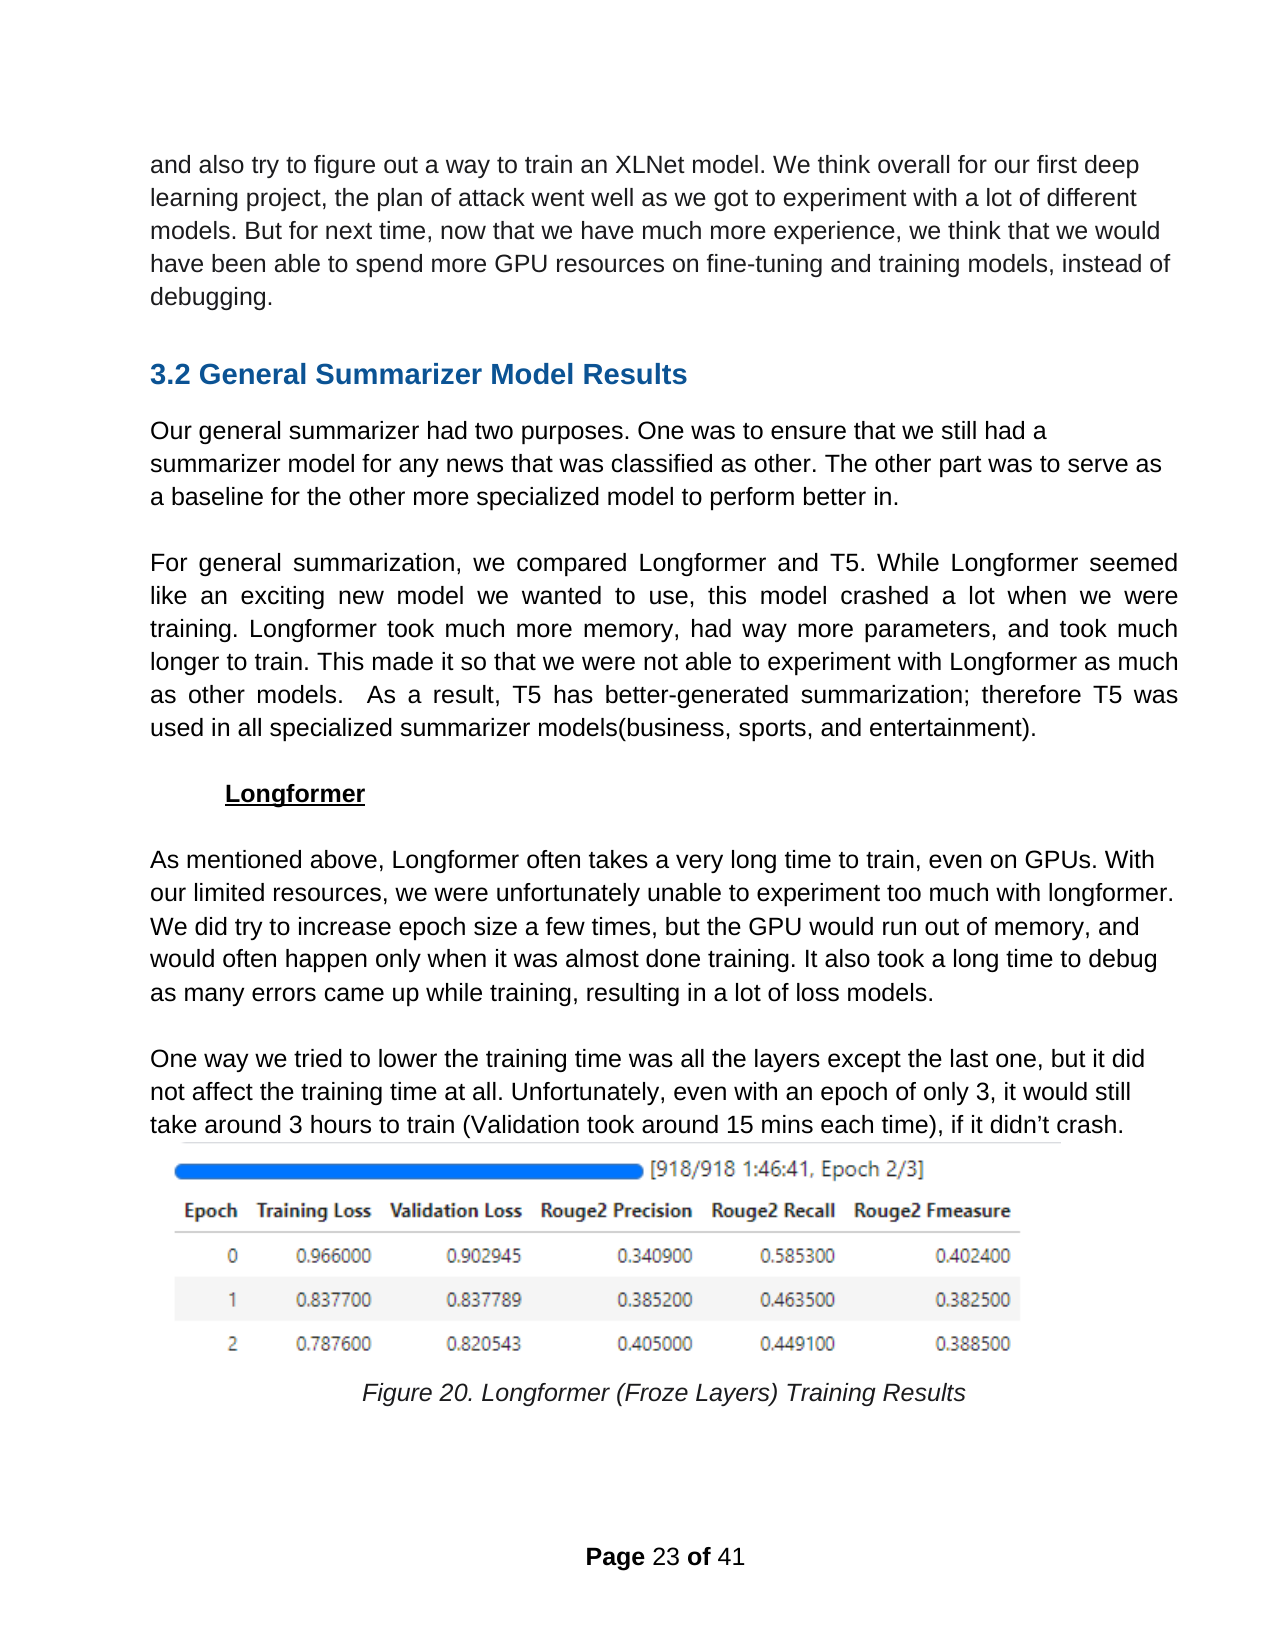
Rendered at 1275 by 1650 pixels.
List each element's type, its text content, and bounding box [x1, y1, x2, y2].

picture [150, 1142, 1061, 1374]
text Figure 20. Longformer (Froze Layers) Training Results [150, 1377, 1181, 1406]
text Longformer [150, 779, 1181, 808]
subtitle 3.2 General Summarizer Model Results [150, 357, 1181, 390]
text One way we tried to lower the training time was all the layers except the last one, but it did not affect the training time at all. Unfortunately, even with an epoch of only 3, it would still take around 3 hours to train (Validation took around 15 mins each time), if it didn’t crash. [150, 1043, 1181, 1138]
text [150, 150, 1181, 311]
text As mentioned above, Longformer often takes a very long time to train, even on GPUs. With our limited resources, we were unfortunately unable to experiment too much with longformer. We did try to increase epoch size a few times, but the GPU would run out of memory, and would often happen only when it was almost done training. It also took a long time to debug as many errors came up while training, resulting in a lot of loss models. [150, 845, 1181, 1006]
text Our general summarizer had two purposes. One was to ensure that we still had a summarizer model for any news that was classified as other. The other part was to serve as a baseline for the other more specialized model to perform better in. [150, 416, 1181, 511]
text For general summarization, we compared Longformer and T5. While Longformer seemed like an exciting new model we wanted to use, this model crashed a lot when we were training. Longformer took much more memory, had way more parameters, and took much longer to train. This made it so that we were not able to experiment with Longformer as much as other models. As a result, T5 has better-generated summarization; therefore T5 was used in all specialized summarizer models(business, sports, and entertainment). [150, 548, 1181, 742]
